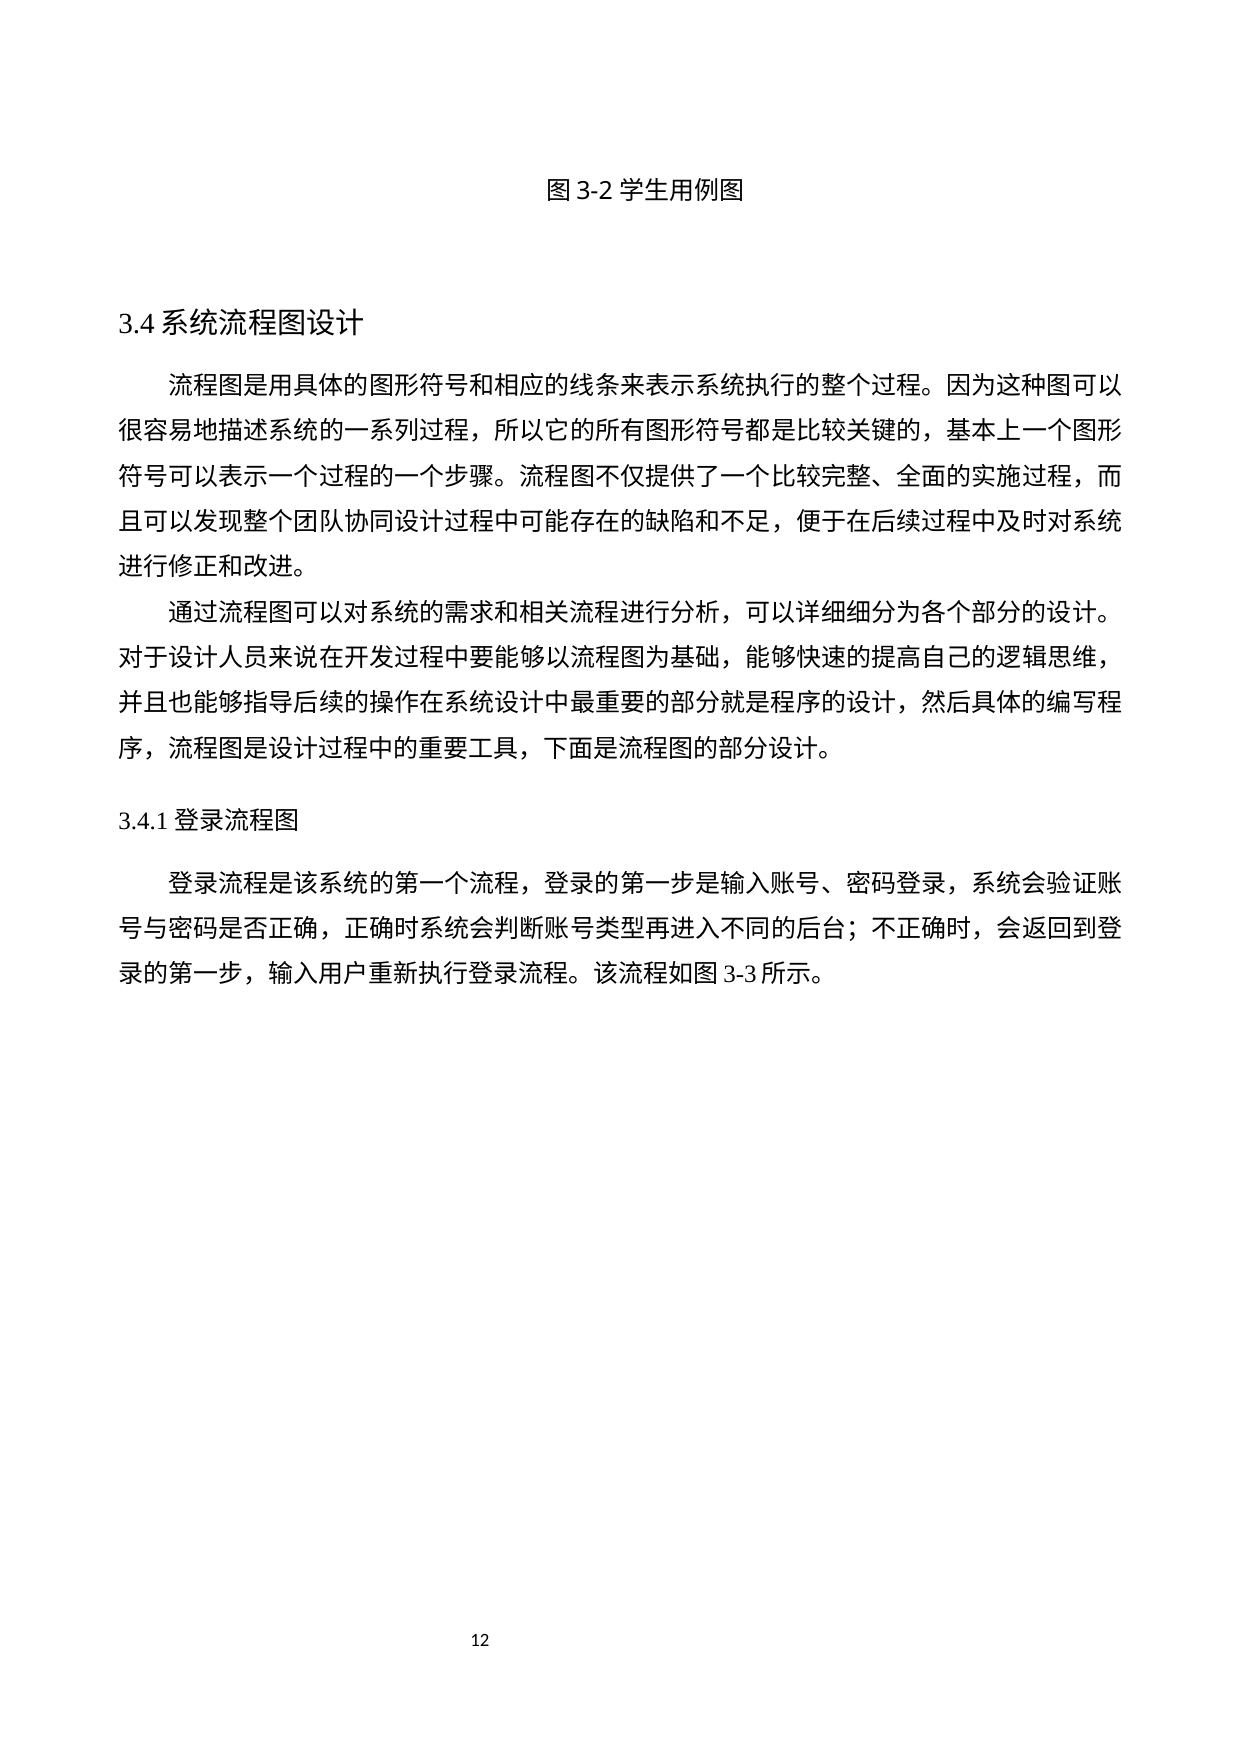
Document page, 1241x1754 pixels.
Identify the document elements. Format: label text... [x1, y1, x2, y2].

text 登录流程是该系统的第一个流程，登录的第一步是输入账号、密码登录，系统会验证账号与密码是否正确，正确时系统会判断账号类型再进入不同的后台；不正确时，会返回到登录的第一步，输入用户重新执行登录流程。该流程如图3-3所示。 [118, 863, 1122, 990]
subtitle 3.4.1 登录流程图 [118, 786, 1122, 851]
text 流程图是用具体的图形符号和相应的线条来表示系统执行的整个过程。因为这种图可以很容易地描述系统的一系列过程，所以它的所有图形符号都是比较关键的，基本上一个图形符号可以表示一个过程的一个步骤。流程图不仅提供了一个比较完整、全面的实施过程，而且可以发现整个团队协同设计过程中可能存在的缺陷和不足，便于在后续过程中及时对系统进行修正和改进。 [118, 366, 1122, 583]
text 通过流程图可以对系统的需求和相关流程进行分析，可以详细细分为各个部分的设计。对于设计人员来说在开发过程中要能够以流程图为基础，能够快速的提高自己的逻辑思维，并且也能够指导后续的操作在系统设计中最重要的部分就是程序的设计，然后具体的编写程序，流程图是设计过程中的重要工具，下面是流程图的部分设计。 [118, 592, 1122, 764]
subtitle 3.4系统流程图设计 [118, 288, 1122, 353]
text 图3-2 学生用例图 [118, 156, 1122, 221]
